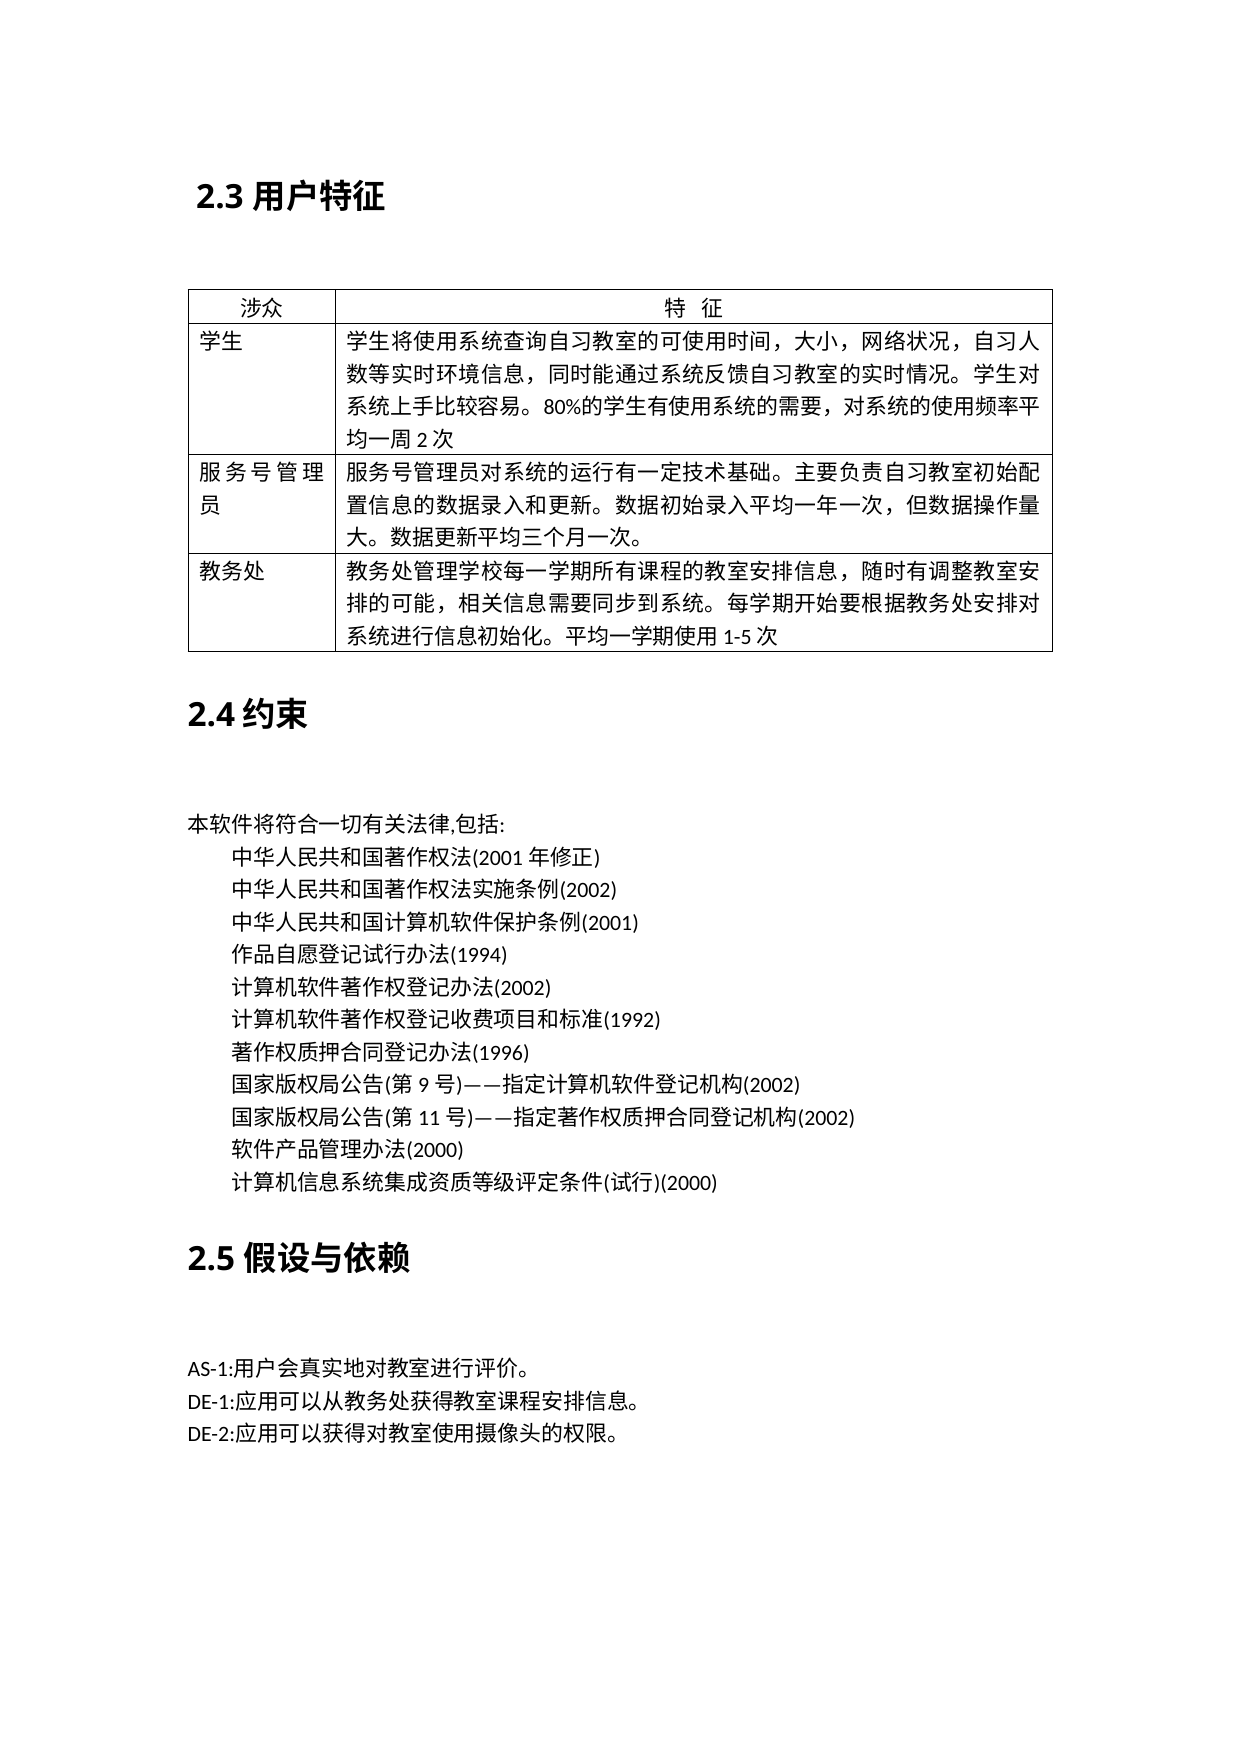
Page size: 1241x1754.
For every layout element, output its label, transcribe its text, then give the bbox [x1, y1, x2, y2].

table_cell 学生 [189, 324, 335, 454]
subtitle 2.4约束 [187, 679, 1053, 744]
table_cell 教务处管理学校每一学期所有课程的教室安排信息，随时有调整教室安排的可能，相关信息需要同步到系统。每学期开始要根据教务处安排对系统进行信息初始化。平均一学期使用1-5次 [336, 554, 1052, 651]
text 作品自愿登记试行办法(1994) [231, 937, 1053, 969]
text DE-1:应用可以从教务处获得教室课程安排信息。 [187, 1383, 1053, 1416]
text 软件产品管理办法(2000) [231, 1132, 1053, 1164]
text DE-2:应用可以获得对教室使用摄像头的权限。 [187, 1416, 1053, 1448]
text 中华人民共和国计算机软件保护条例(2001) [231, 904, 1053, 937]
text 本软件将符合一切有关法律,包括: [187, 807, 1053, 839]
text 计算机软件著作权登记办法(2002) [231, 969, 1053, 1002]
table_cell 服务号管理员 [189, 455, 335, 552]
subtitle 2.3 用户特征 [187, 162, 1053, 227]
text 国家版权局公告(第 11 号)——指定著作权质押合同登记机构(2002) [231, 1099, 1053, 1132]
table_cell 学生将使用系统查询自习教室的可使用时间，大小，网络状况，自习人数等实时环境信息，同时能通过系统反馈自习教室的实时情况。学生对系统上手比较容易。80%的学生有使用系统的需要，对系统的使用频率平均一周2次 [336, 324, 1052, 454]
text 国家版权局公告(第 9 号)——指定计算机软件登记机构(2002) [231, 1067, 1053, 1099]
table_header 涉众 [189, 290, 335, 323]
table_header 特 征 [336, 290, 1052, 323]
table_cell 教务处 [189, 554, 335, 651]
text 中华人民共和国著作权法(2001 年修正) [231, 839, 1053, 872]
text 计算机软件著作权登记收费项目和标准(1992) [231, 1002, 1053, 1034]
subtitle 2.5 假设与依赖 [187, 1224, 1053, 1289]
text 中华人民共和国著作权法实施条例(2002) [231, 872, 1053, 904]
table_cell 服务号管理员对系统的运行有一定技术基础。主要负责自习教室初始配置信息的数据录入和更新。数据初始录入平均一年一次，但数据操作量大。数据更新平均三个月一次。 [336, 455, 1052, 552]
text 计算机信息系统集成资质等级评定条件(试行)(2000) [231, 1164, 1053, 1197]
text 著作权质押合同登记办法(1996) [231, 1034, 1053, 1067]
text AS-1:用户会真实地对教室进行评价。 [187, 1351, 1053, 1383]
